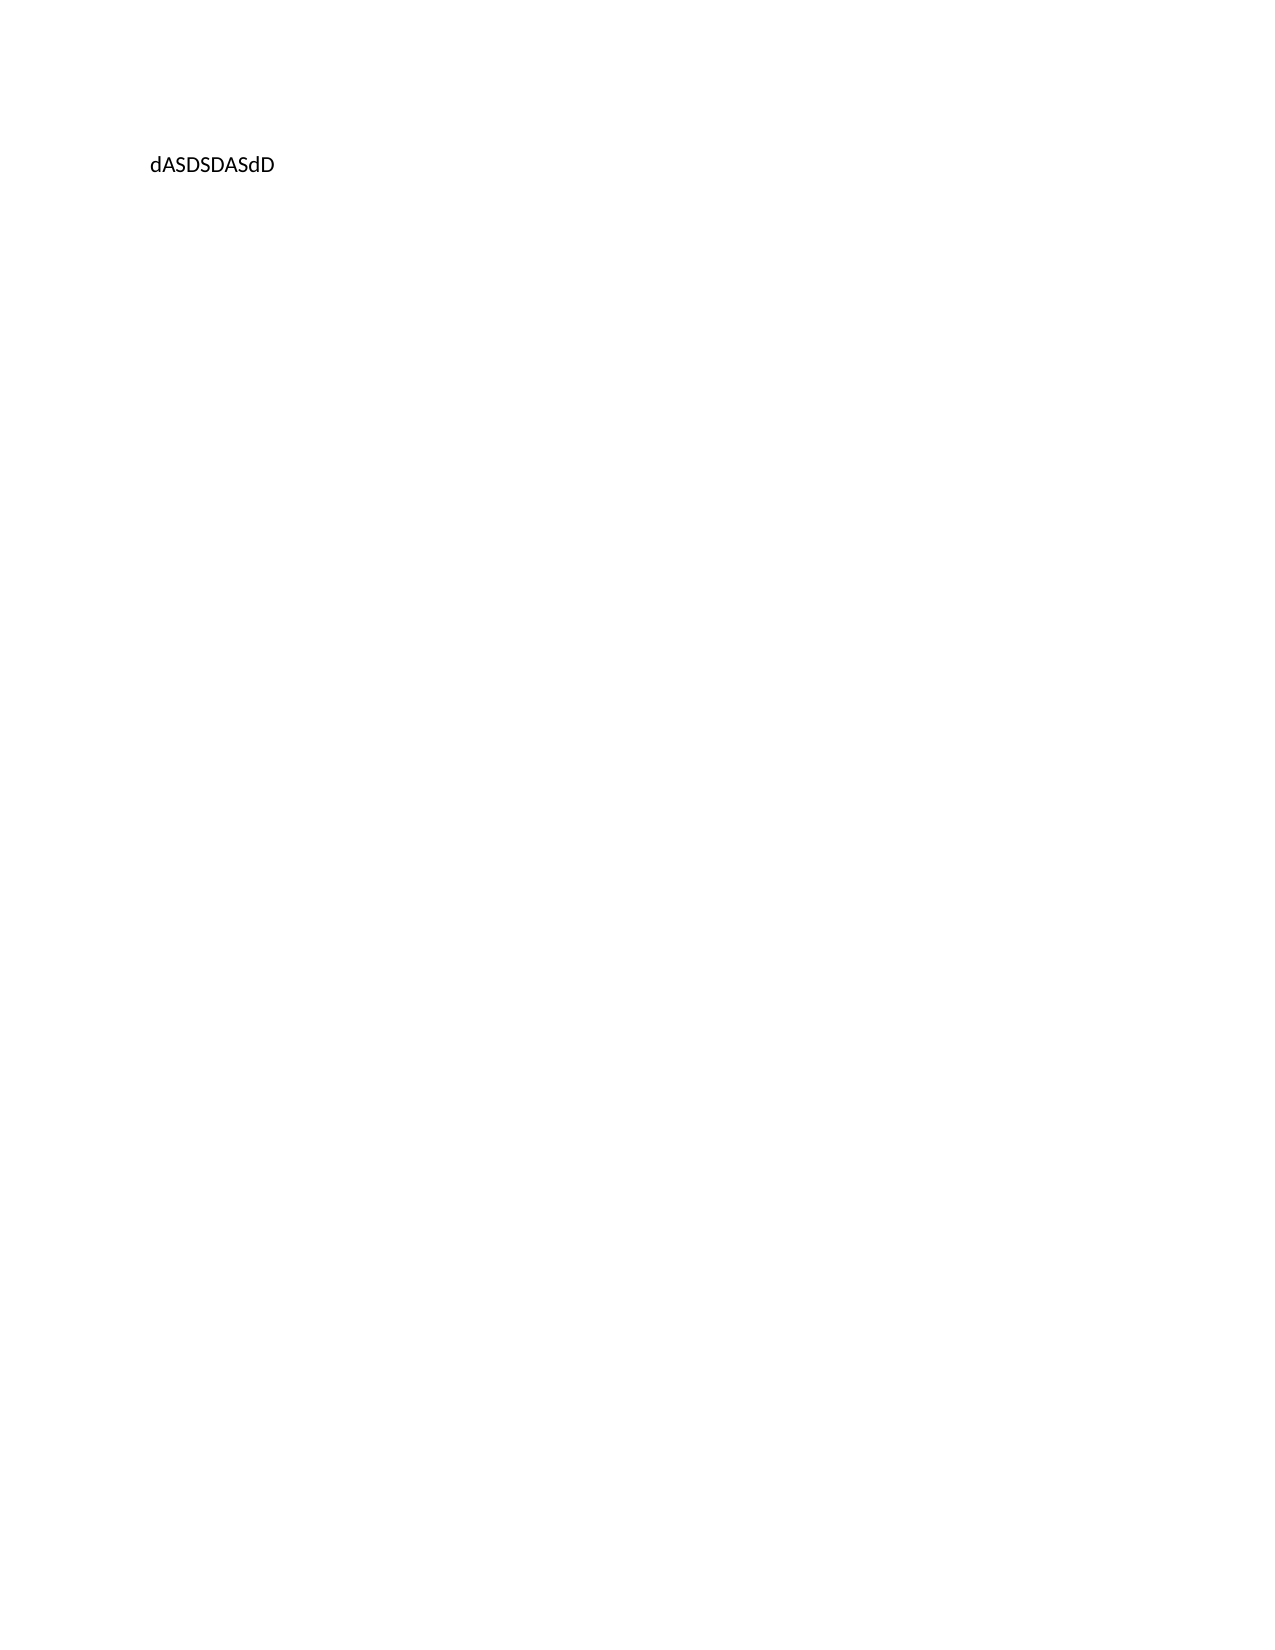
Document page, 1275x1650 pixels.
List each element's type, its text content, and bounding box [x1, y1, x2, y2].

text dASDSDASdD [150, 150, 1125, 178]
